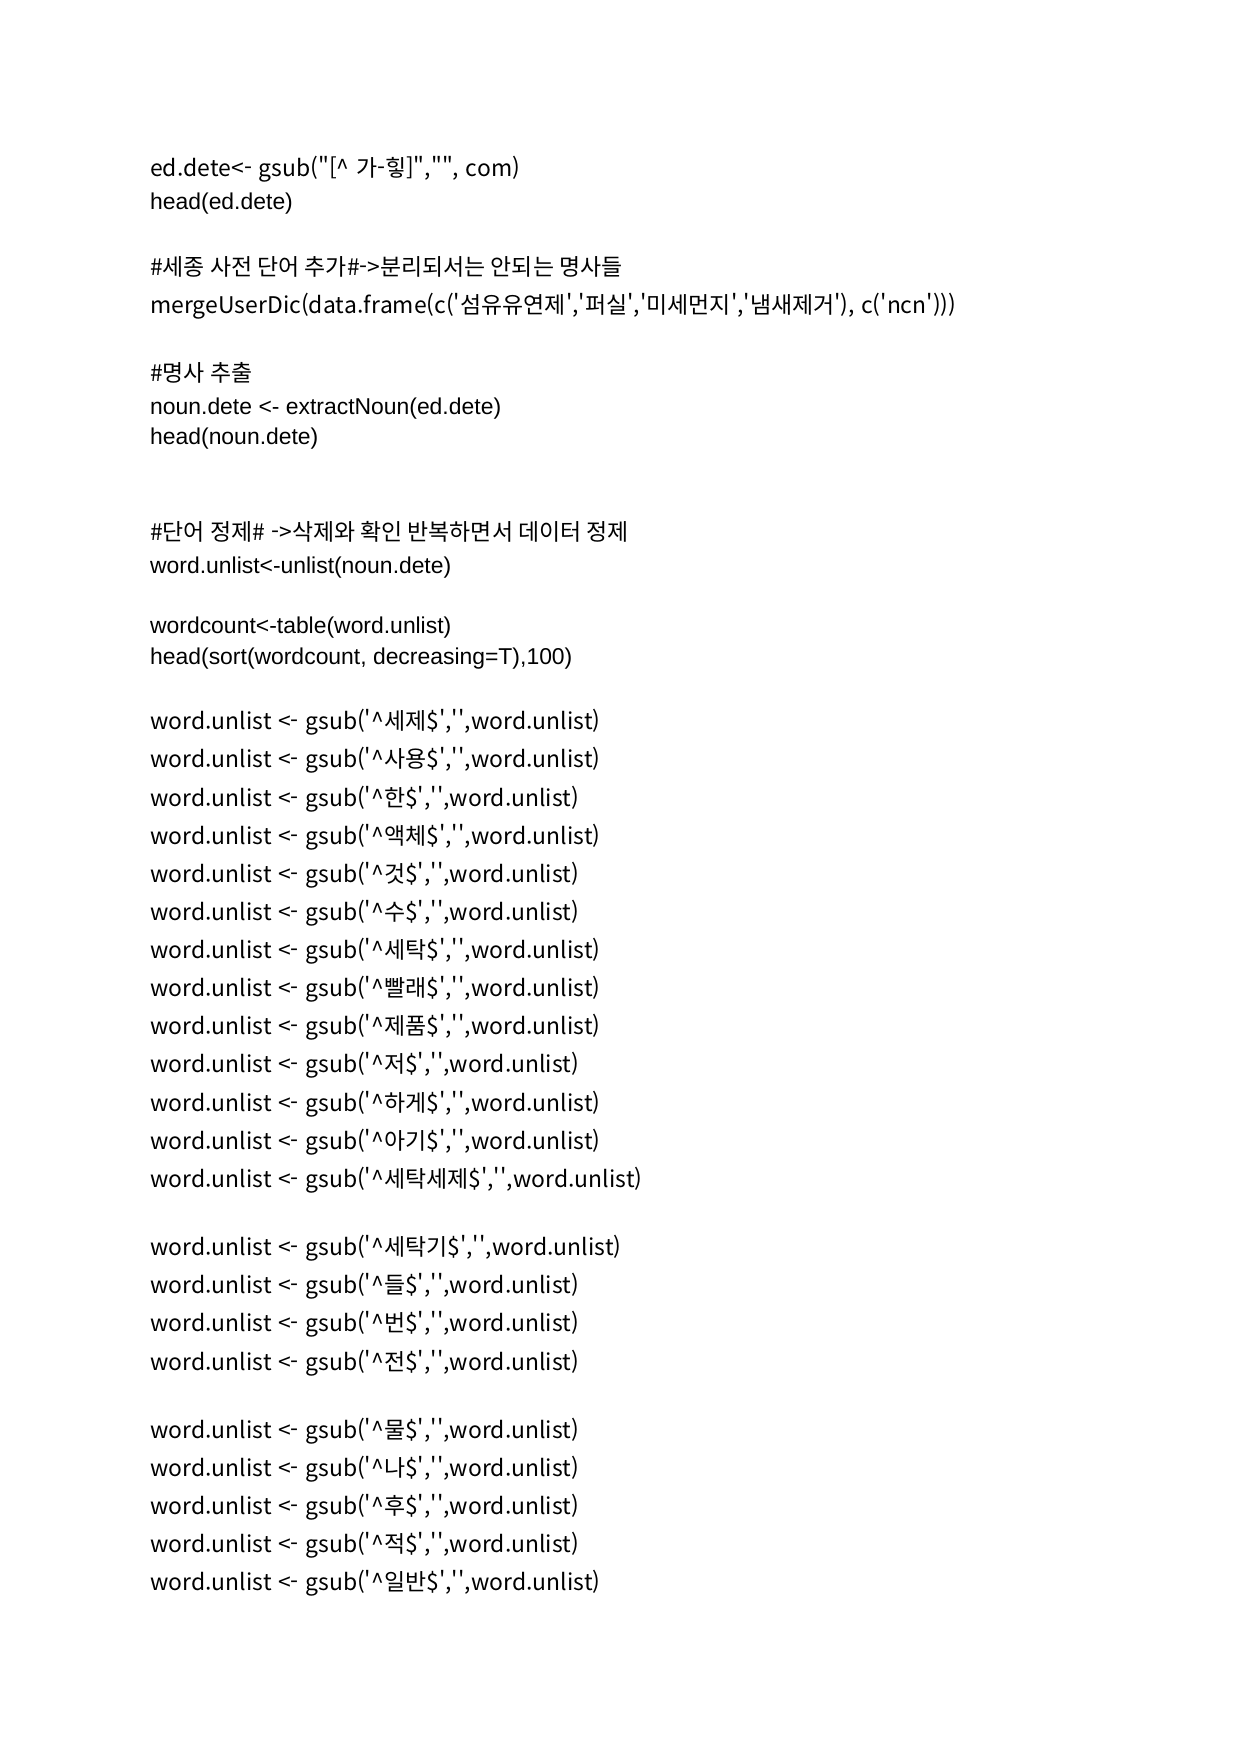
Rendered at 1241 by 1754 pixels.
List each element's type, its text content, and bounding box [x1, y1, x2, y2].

text head(ed.dete) [150, 188, 1090, 214]
text word.unlist <- gsub('^한$','',word.unlist) [150, 779, 1090, 813]
text word.unlist <- gsub('^일반$','',word.unlist) [150, 1564, 1090, 1597]
text word.unlist <- gsub('^아기$','',word.unlist) [150, 1122, 1090, 1156]
text #단어 정제# ->삭제와 확인 반복하면서 데이터 정제 [150, 514, 1090, 547]
text word.unlist <- gsub('^저$','',word.unlist) [150, 1046, 1090, 1079]
text head(sort(wordcount, decreasing=T),100) [150, 643, 1090, 669]
text word.unlist <- gsub('^세제$','',word.unlist) [150, 703, 1090, 736]
text word.unlist <- gsub('^세탁기$','',word.unlist) [150, 1229, 1090, 1262]
text word.unlist<-unlist(noun.dete) [150, 552, 1090, 578]
text ed.dete<- gsub("[^ 가-힣]","", com) [150, 150, 1090, 183]
text #세종 사전 단어 추가#->분리되서는 안되는 명사들 [150, 248, 1090, 282]
text word.unlist <- gsub('^제품$','',word.unlist) [150, 1008, 1090, 1041]
text word.unlist <- gsub('^물$','',word.unlist) [150, 1412, 1090, 1445]
text word.unlist <- gsub('^수$','',word.unlist) [150, 894, 1090, 927]
text word.unlist <- gsub('^전$','',word.unlist) [150, 1343, 1090, 1377]
text word.unlist <- gsub('^것$','',word.unlist) [150, 856, 1090, 889]
text word.unlist <- gsub('^번$','',word.unlist) [150, 1305, 1090, 1338]
text word.unlist <- gsub('^빨래$','',word.unlist) [150, 970, 1090, 1003]
text word.unlist <- gsub('^나$','',word.unlist) [150, 1450, 1090, 1483]
text word.unlist <- gsub('^세탁세제$','',word.unlist) [150, 1161, 1090, 1194]
text noun.dete <- extractNoun(ed.dete) [150, 393, 1090, 419]
text word.unlist <- gsub('^세탁$','',word.unlist) [150, 932, 1090, 965]
text word.unlist <- gsub('^들$','',word.unlist) [150, 1267, 1090, 1300]
text word.unlist <- gsub('^하게$','',word.unlist) [150, 1084, 1090, 1118]
text word.unlist <- gsub('^액체$','',word.unlist) [150, 817, 1090, 851]
text wordcount<-table(word.unlist) [150, 612, 1090, 639]
text mergeUserDic(data.frame(c('섬유유연제','퍼실','미세먼지','냄새제거'), c('ncn'))) [150, 287, 1090, 320]
text word.unlist <- gsub('^후$','',word.unlist) [150, 1488, 1090, 1521]
text head(noun.dete) [150, 423, 1090, 450]
text word.unlist <- gsub('^적$','',word.unlist) [150, 1526, 1090, 1559]
text #명사 추출 [150, 355, 1090, 388]
text word.unlist <- gsub('^사용$','',word.unlist) [150, 741, 1090, 774]
